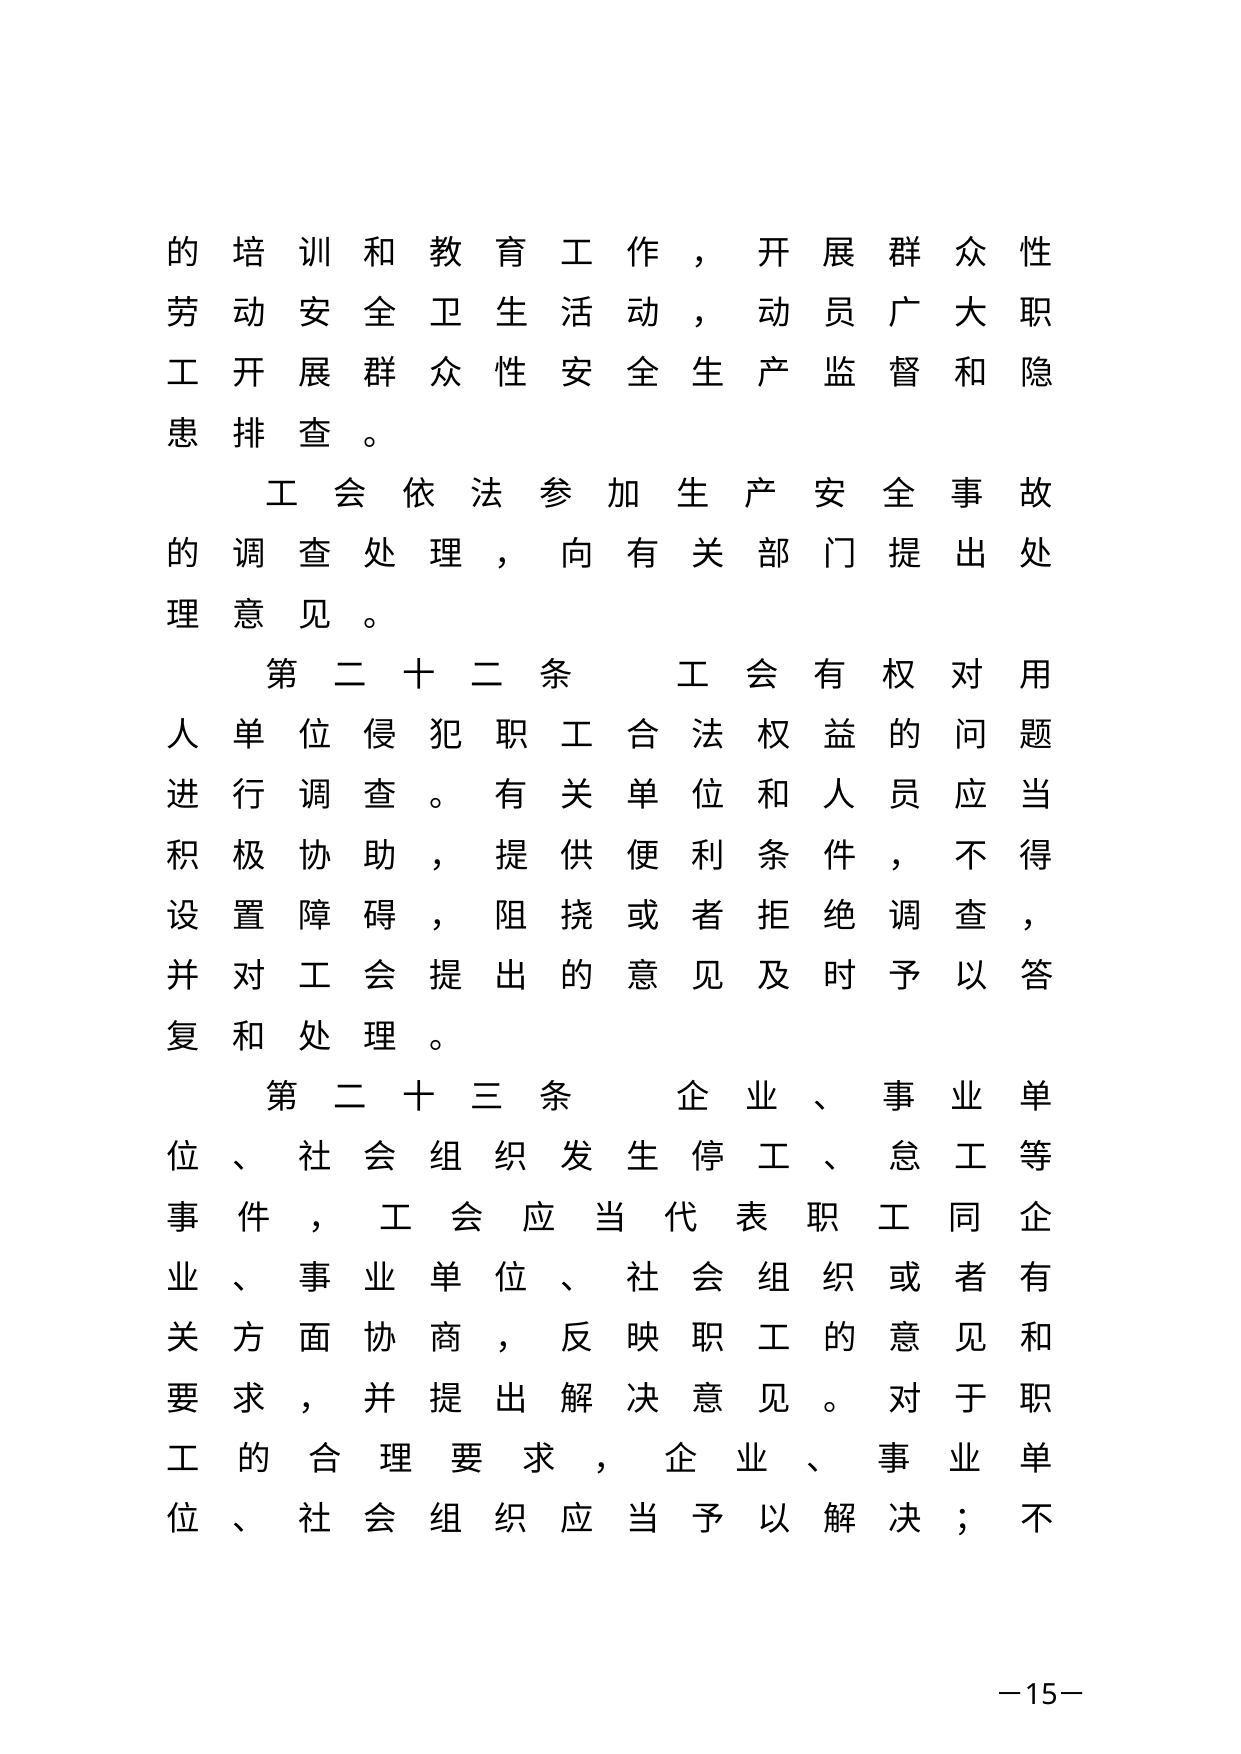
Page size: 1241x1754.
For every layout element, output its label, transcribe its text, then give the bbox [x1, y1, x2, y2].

text 第二十二条 工会有权对用人单位侵犯职工合法权益的问题进行调查。有关单位和人员应当积极协助，提供便利条件，不得设置障碍，阻挠或者拒绝调查，并对工会提出的意见及时予以答复和处理。 [167, 642, 1085, 1064]
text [167, 219, 1085, 461]
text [167, 1064, 1085, 1546]
text 工会依法参加生产安全事故的调查处理，向有关部门提出处理意见。 [167, 461, 1085, 642]
